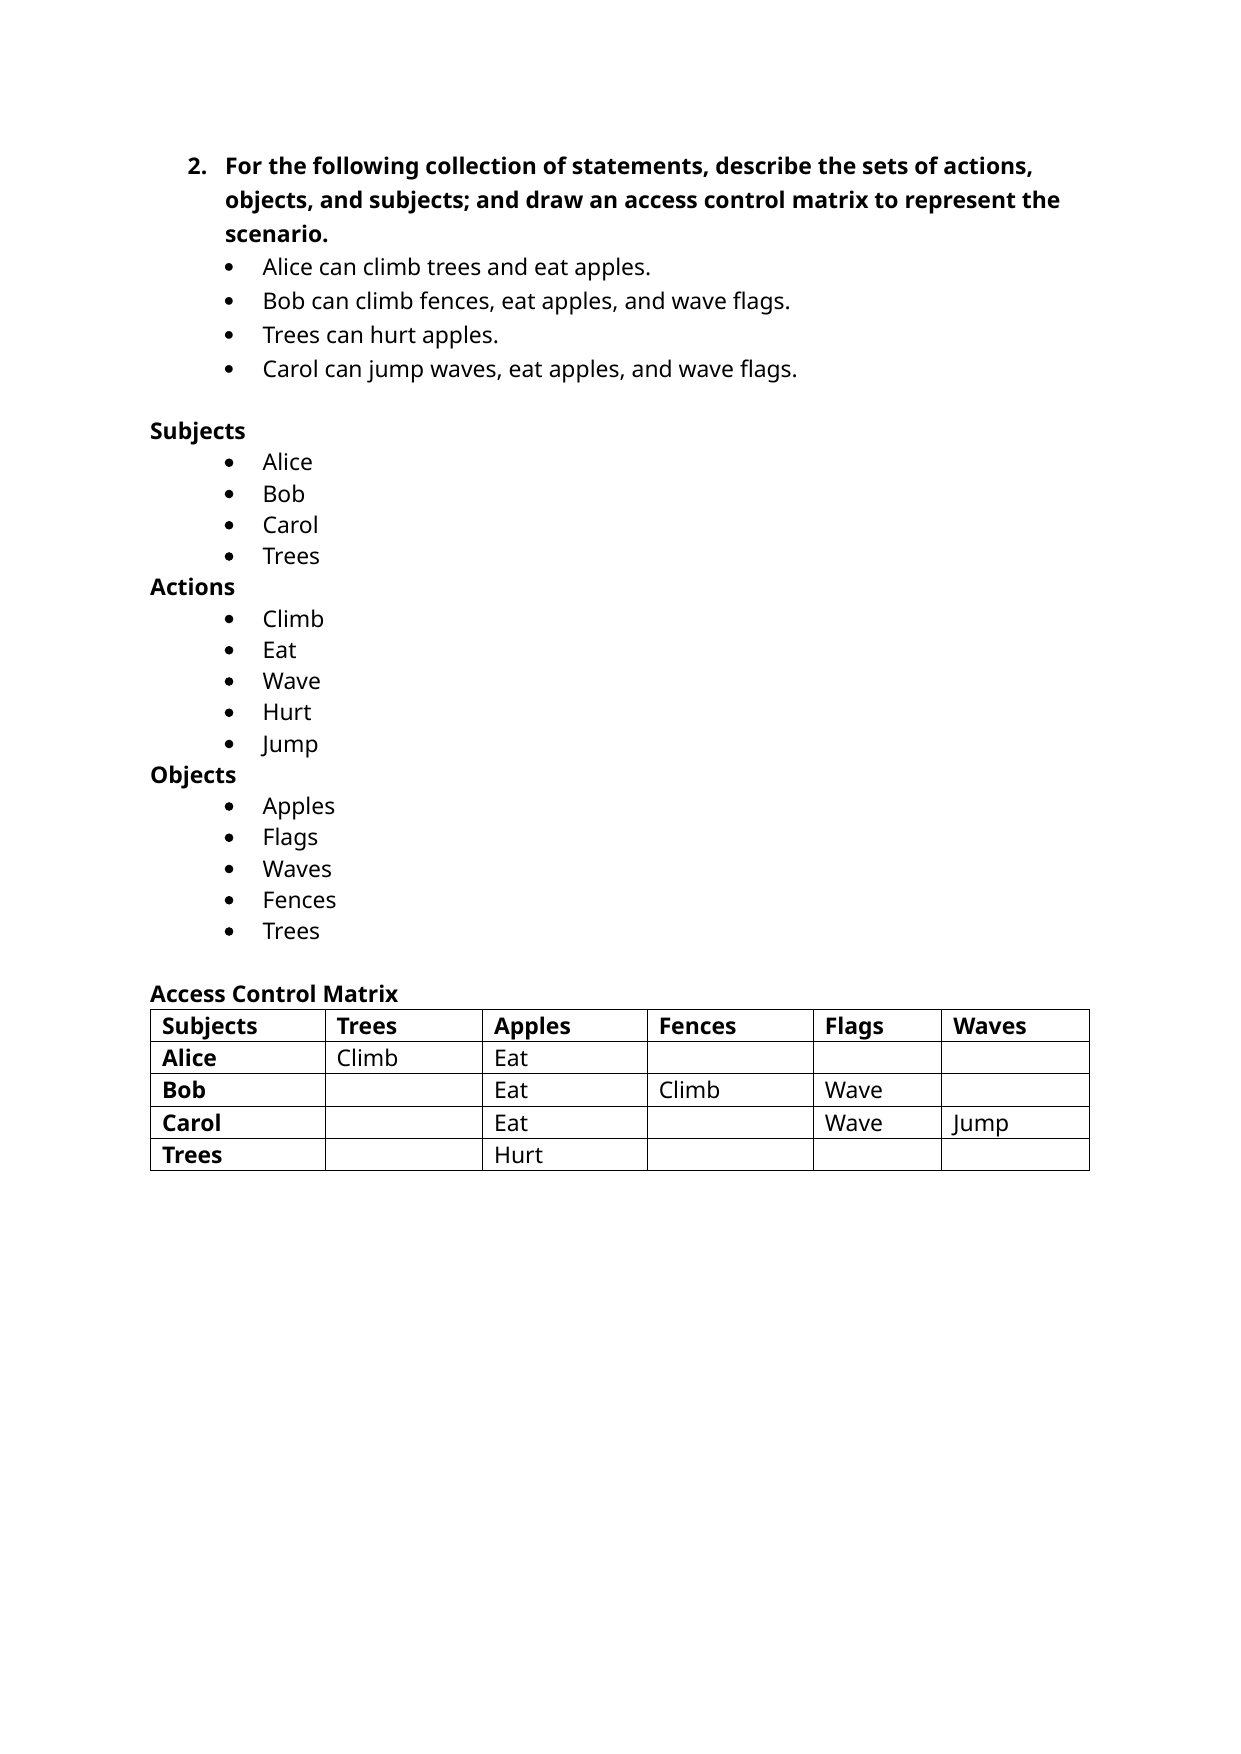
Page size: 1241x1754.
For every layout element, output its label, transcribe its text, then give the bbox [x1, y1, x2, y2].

list Alice [225, 446, 1090, 477]
list Carol can jump waves, eat apples, and wave flags. [225, 352, 1090, 384]
list Trees [225, 540, 1090, 571]
table_cell Eat [483, 1107, 647, 1138]
list For the following collection of statements, describe the sets of actions, objects, and subjects; and draw an access control matrix to represent the scenario. [187, 150, 1090, 249]
table_cell [326, 1107, 482, 1138]
table_cell Jump [942, 1107, 1089, 1138]
table_cell Alice [151, 1042, 325, 1073]
table_cell [648, 1042, 813, 1073]
list Flags [225, 821, 1090, 852]
list Trees [225, 915, 1090, 946]
table_cell Eat [483, 1042, 647, 1073]
table_header Apples [483, 1010, 647, 1041]
list Wave [225, 665, 1090, 696]
list Climb [225, 602, 1090, 634]
list Apples [225, 790, 1090, 821]
list Bob [225, 477, 1090, 509]
text Subjects [150, 415, 1090, 446]
table_cell [942, 1139, 1089, 1170]
table_cell Climb [326, 1042, 482, 1073]
table_cell [326, 1074, 482, 1106]
table_cell Eat [483, 1074, 647, 1106]
list Bob can climb fences, eat apples, and wave flags. [225, 285, 1090, 316]
text Objects [150, 759, 1090, 790]
list Jump [225, 727, 1090, 759]
table_cell [648, 1139, 813, 1170]
table_cell [942, 1074, 1089, 1106]
list Alice can climb trees and eat apples. [225, 251, 1090, 282]
table_cell Bob [151, 1074, 325, 1106]
table_header Flags [814, 1010, 941, 1041]
list Hurt [225, 696, 1090, 727]
table_header Fences [648, 1010, 813, 1041]
table_cell [942, 1042, 1089, 1073]
table_cell [648, 1107, 813, 1138]
table_cell [814, 1042, 941, 1073]
table_header Subjects [151, 1010, 325, 1041]
list Carol [225, 509, 1090, 540]
table_cell Hurt [483, 1139, 647, 1170]
text Access Control Matrix [150, 977, 1090, 1009]
table_cell Wave [814, 1074, 941, 1106]
list Trees can hurt apples. [225, 319, 1090, 350]
list Eat [225, 634, 1090, 665]
table_cell [326, 1139, 482, 1170]
list Fences [225, 884, 1090, 915]
table_cell Wave [814, 1107, 941, 1138]
table_cell Carol [151, 1107, 325, 1138]
table_header Waves [942, 1010, 1089, 1041]
table_cell [814, 1139, 941, 1170]
list Waves [225, 852, 1090, 884]
table_header Trees [326, 1010, 482, 1041]
table_cell Trees [151, 1139, 325, 1170]
list Actions [150, 571, 1090, 602]
table_cell Climb [648, 1074, 813, 1106]
